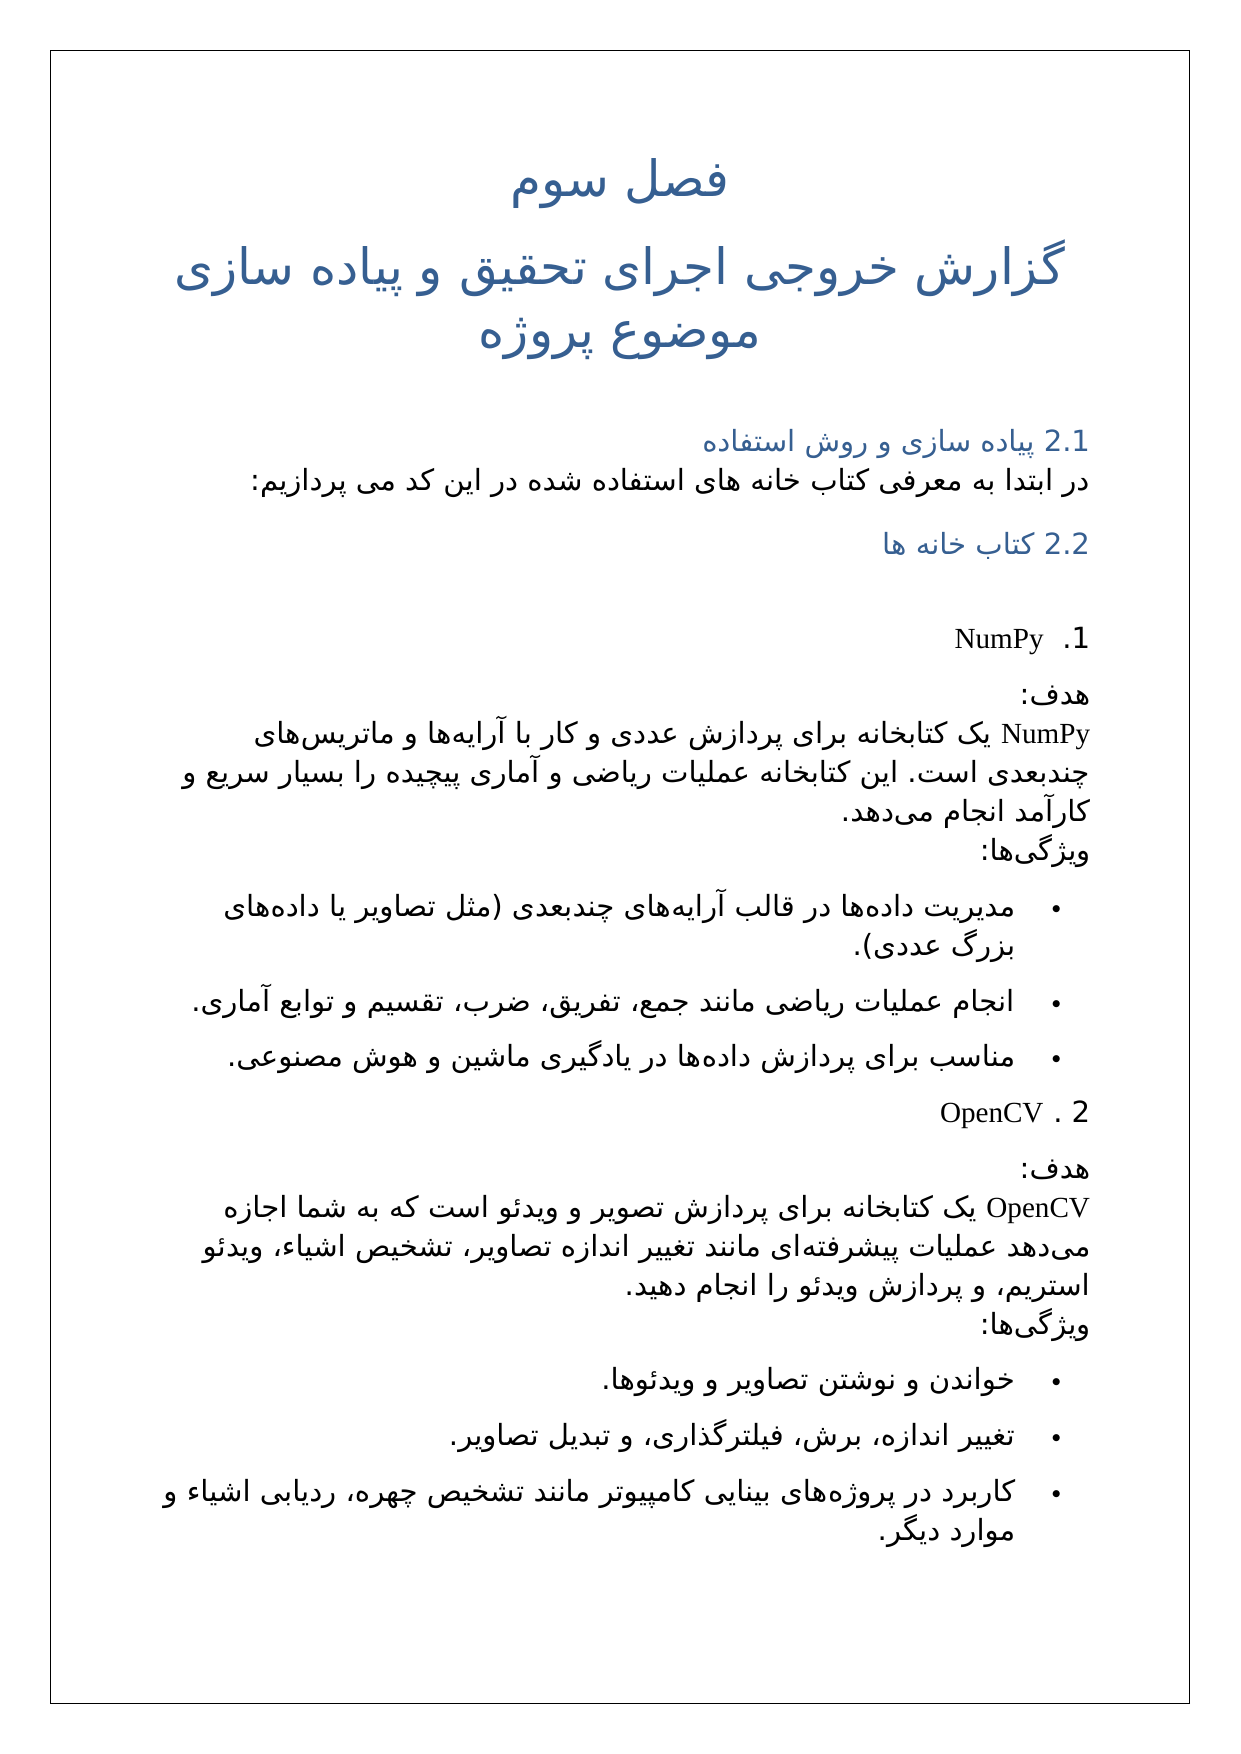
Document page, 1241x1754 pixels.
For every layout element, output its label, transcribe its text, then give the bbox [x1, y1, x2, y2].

list مدیریت داده‌ها در قالب آرایه‌های چندبعدی (مثل تصاویر یا داده‌های بزرگ عددی). [150, 889, 1053, 962]
list مناسب برای پردازش داده‌ها در یادگیری ماشین و هوش مصنوعی. [150, 1039, 1053, 1073]
subtitle 2.1 پیاده سازی و روش استفاده [150, 424, 1090, 458]
list کاربرد در پروژه‌های بینایی کامپیوتر مانند تشخیص چهره، ردیابی اشیاء و موارد دیگر. [150, 1474, 1053, 1547]
list انجام عملیات ریاضی مانند جمع، تفریق، ضرب، تقسیم و توابع آماری. [150, 984, 1053, 1018]
subtitle فصل سوم [150, 150, 1090, 208]
text 1. NumPy [150, 622, 1090, 656]
text هدف: OpenCV یک کتابخانه برای پردازش تصویر و ویدئو است که به شما اجازه می‌دهد عملیات پیشرفته‌ای مانند تغییر اندازه تصاویر، تشخیص اشیاء، ویدئو استریم، و پردازش ویدئو را انجام دهید. ویژگی‌ها: [150, 1151, 1090, 1341]
text 2 . OpenCV [150, 1095, 1090, 1129]
list تغییر اندازه، برش، فیلترگذاری، و تبدیل تصاویر. [150, 1418, 1053, 1452]
text در ابتدا به معرفی کتاب خانه های استفاده شده در این کد می پردازیم: [150, 463, 1090, 497]
subtitle 2.2 کتاب خانه ها [150, 527, 1090, 561]
text هدف: NumPy یک کتابخانه برای پردازش عددی و کار با آرایه‌ها و ماتریس‌های چندبعدی است. این کتابخانه عملیات ریاضی و آماری پیچیده را بسیار سریع و کارآمد انجام می‌دهد. ویژگی‌ها: [150, 678, 1090, 868]
list خواندن و نوشتن تصاویر و ویدئوها. [150, 1363, 1053, 1397]
subtitle گزارش خروجی اجرای تحقیق و پیاده سازی موضوع پروژه [150, 238, 1090, 359]
